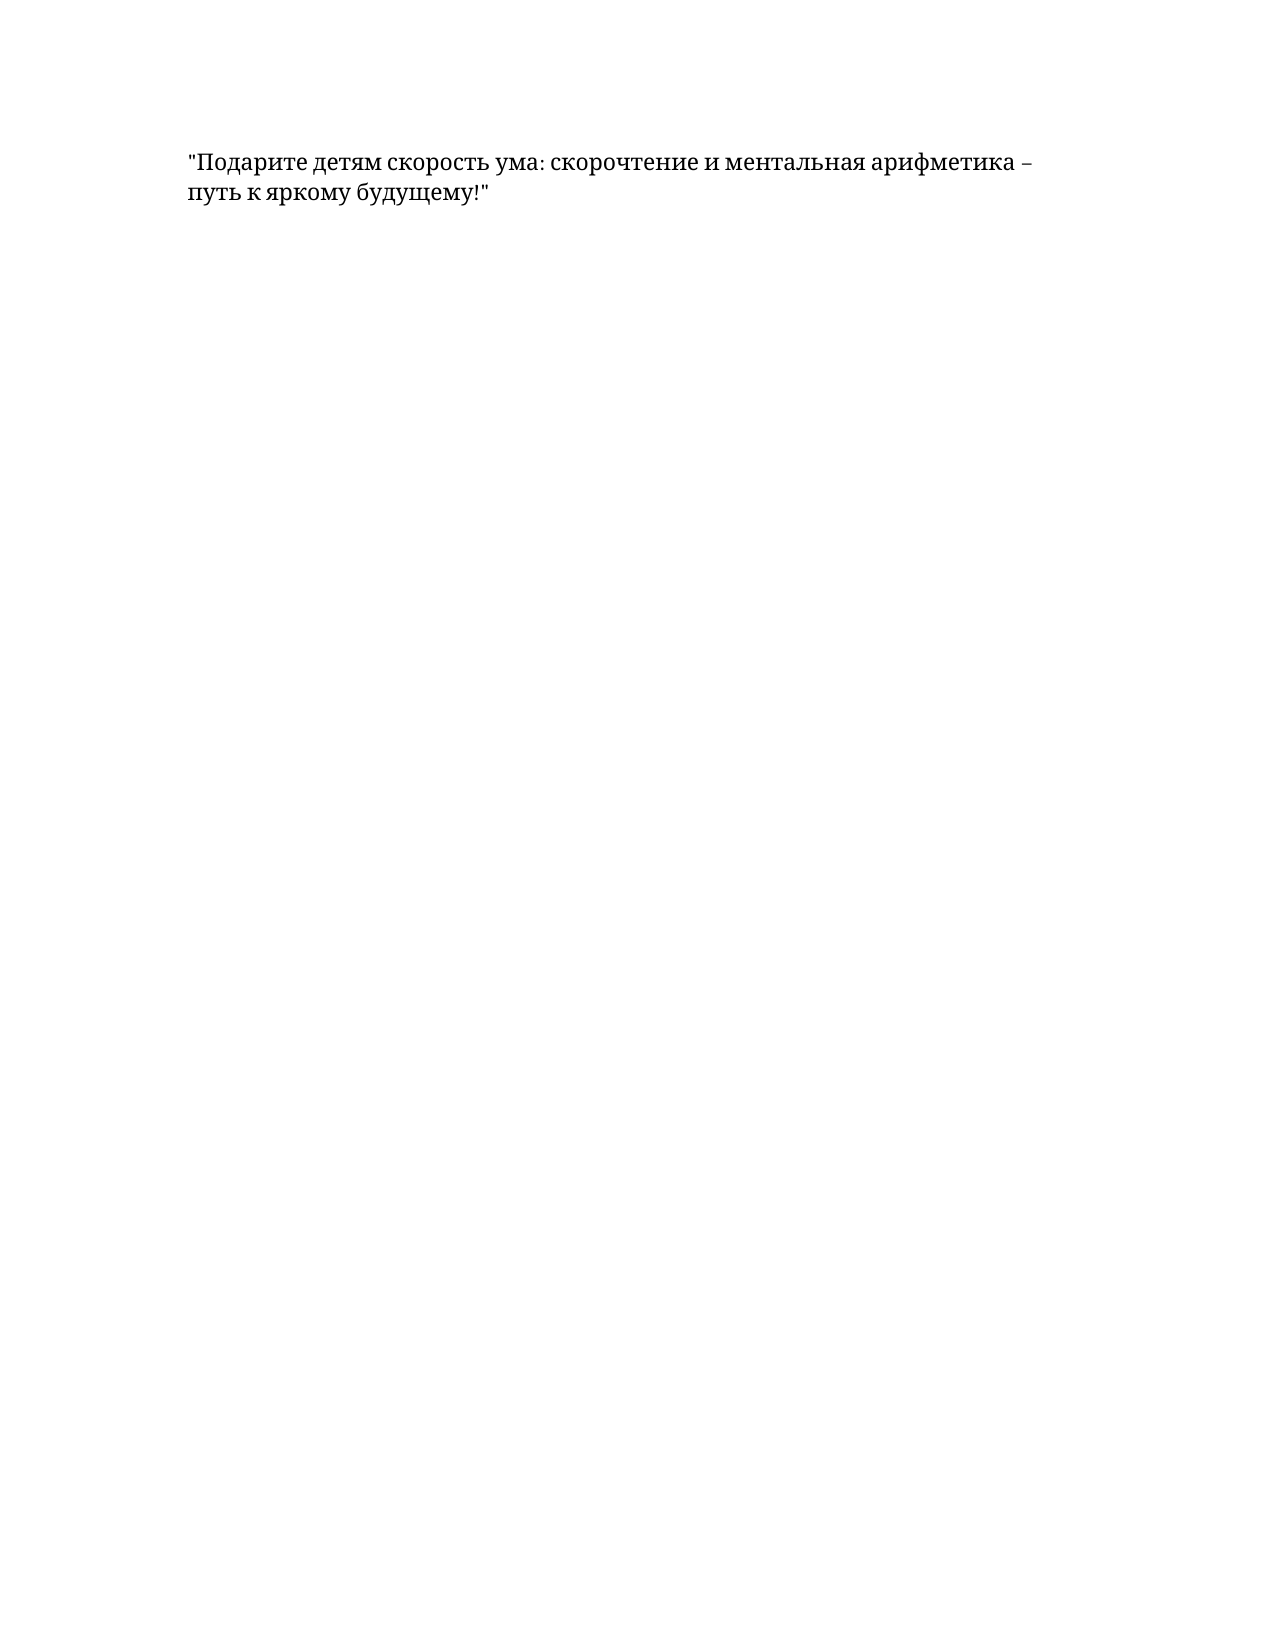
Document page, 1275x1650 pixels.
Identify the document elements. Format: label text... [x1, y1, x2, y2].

text "Подарите детям скорость ума: скорочтение и ментальная арифметика – путь к яркому будущему!" [187, 150, 1087, 207]
